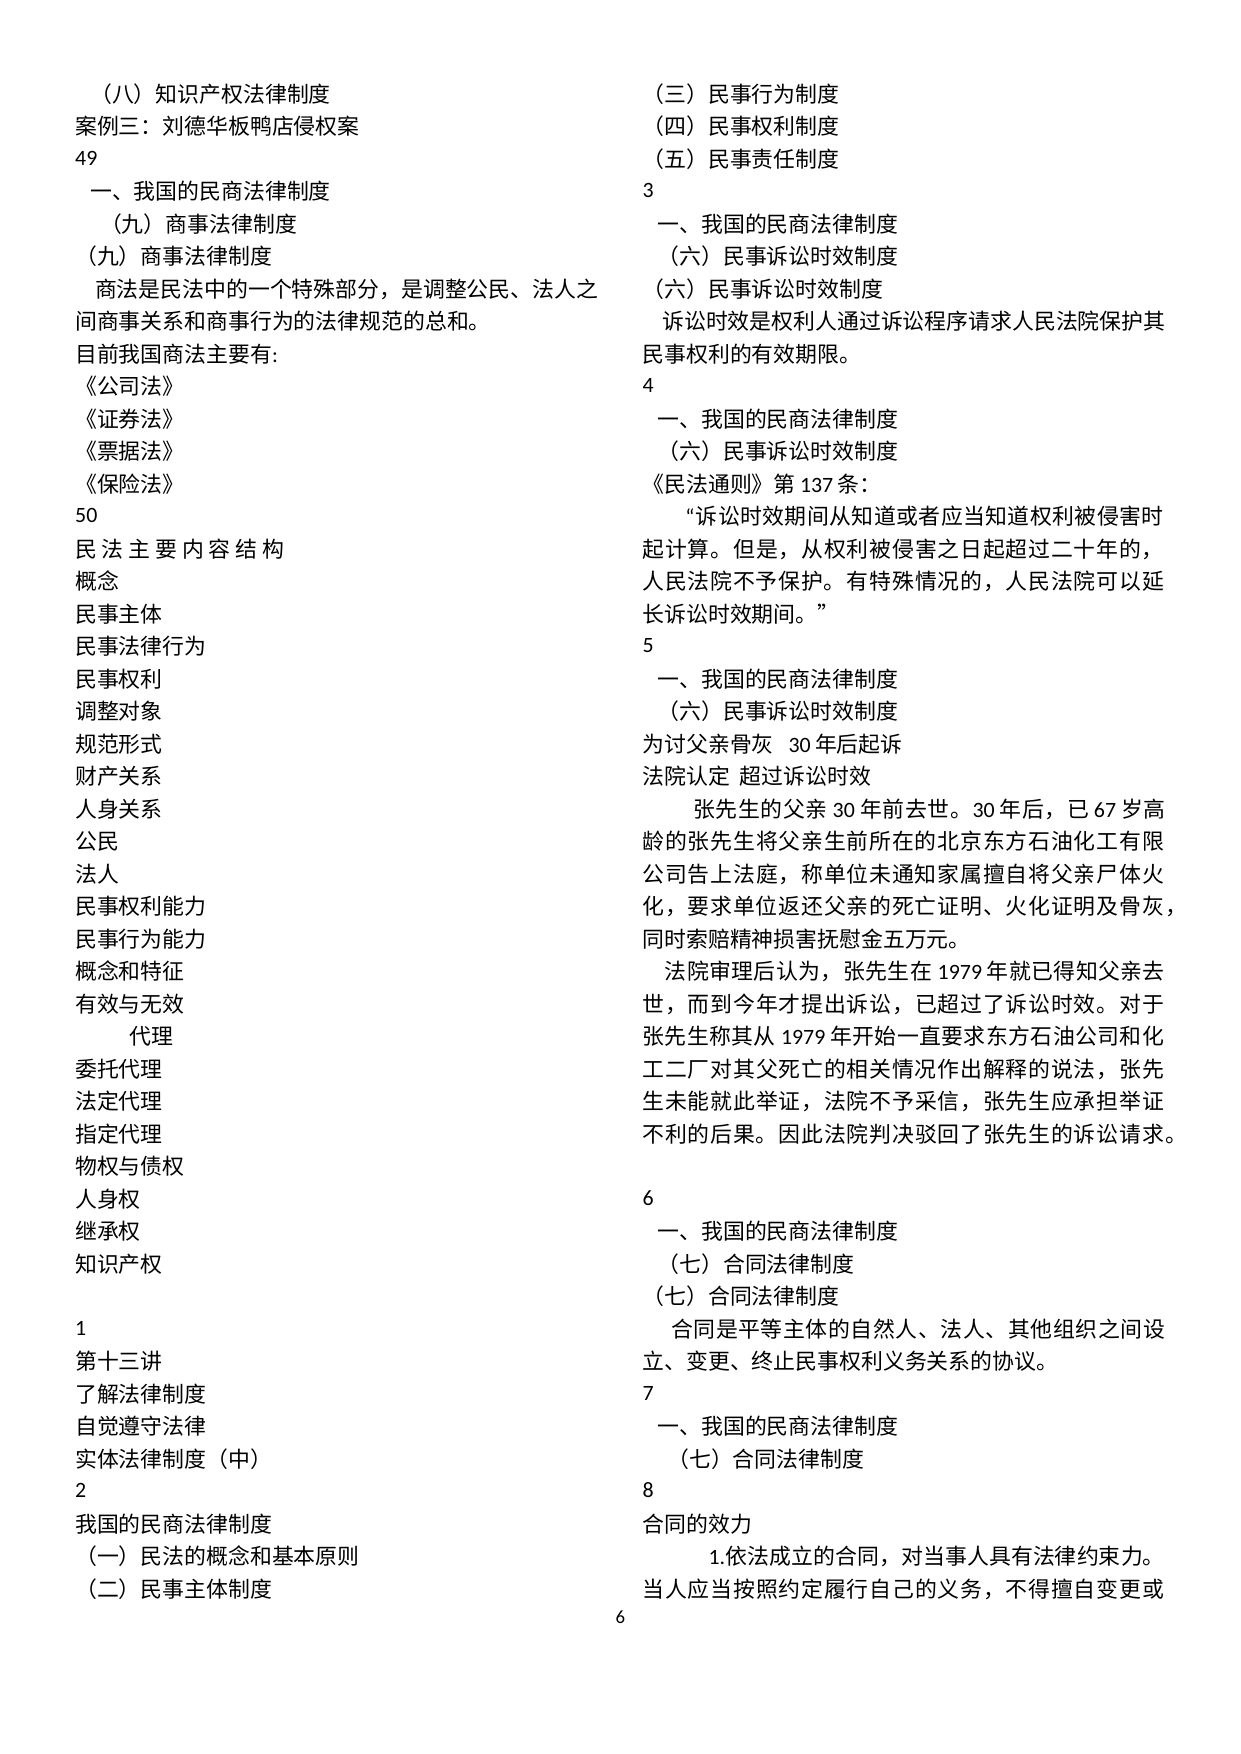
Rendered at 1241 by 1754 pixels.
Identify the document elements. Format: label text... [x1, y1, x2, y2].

text 知识产权 [75, 1246, 598, 1279]
text （五）民事责任制度 [642, 141, 1165, 174]
text 7 [642, 1376, 1165, 1409]
text 自觉遵守法律 [75, 1409, 598, 1441]
text 《证券法》 [75, 401, 598, 434]
text 法院审理后认为，张先生在1979年就已得知父亲去世，而到今年才提出诉讼，已超过了诉讼时效。对于张先生称其从1979年开始一直要求东方石油公司和化工二厂对其父死亡的相关情况作出解释的说法，张先生未能就此举证，法院不予采信，张先生应承担举证不利的后果。因此法院判决驳回了张先生的诉讼请求。 [642, 954, 1165, 1181]
text 商法是民法中的一个特殊部分，是调整公民、法人之间商事关系和商事行为的法律规范的总和。 [75, 271, 598, 336]
text （七）合同法律制度 [642, 1246, 1165, 1279]
text 指定代理 [75, 1116, 598, 1149]
text 民事权利 [75, 661, 598, 694]
text 案例三：刘德华板鸭店侵权案 [75, 109, 598, 141]
text 第十三讲 [75, 1344, 598, 1376]
text 民事行为能力 [75, 921, 598, 954]
text 《票据法》 [75, 434, 598, 466]
text 财产关系 [75, 759, 598, 791]
text 8 [642, 1474, 1165, 1506]
text 人身关系 [75, 791, 598, 824]
text （七）合同法律制度 [642, 1441, 1165, 1474]
text 继承权 [75, 1214, 598, 1246]
text 《公司法》 [75, 369, 598, 401]
text （六）民事诉讼时效制度 [642, 694, 1165, 726]
text 一、我国的民商法律制度 [642, 206, 1165, 239]
text （八）知识产权法律制度 [75, 76, 598, 109]
text 民 法 主 要 内 容 结 构 [75, 531, 598, 564]
text 《民法通则》第137条： [642, 466, 1165, 499]
text （二）民事主体制度 [75, 1571, 598, 1604]
text 49 [75, 141, 598, 174]
text （一）民法的概念和基本原则 [75, 1539, 598, 1571]
text 一、我国的民商法律制度 [642, 661, 1165, 694]
text 民事主体 [75, 596, 598, 629]
text 法人 [75, 856, 598, 889]
text （六）民事诉讼时效制度 [642, 239, 1165, 271]
text 3 [642, 174, 1165, 206]
text 代理 [75, 1019, 598, 1051]
text （六）民事诉讼时效制度 [642, 271, 1165, 304]
text 合同是平等主体的自然人、法人、其他组织之间设立、变更、终止民事权利义务关系的协议。 [642, 1311, 1165, 1376]
text 《保险法》 [75, 466, 598, 499]
text 有效与无效 [75, 986, 598, 1019]
text 一、我国的民商法律制度 [642, 1214, 1165, 1246]
text 目前我国商法主要有: [75, 336, 598, 369]
text 2 [75, 1474, 598, 1506]
text 一、我国的民商法律制度 [75, 174, 598, 206]
text 法定代理 [75, 1084, 598, 1116]
text 委托代理 [75, 1051, 598, 1084]
text 4 [642, 369, 1165, 401]
text “诉讼时效期间从知道或者应当知道权利被侵害时起计算。但是，从权利被侵害之日起超过二十年的，人民法院不予保护。有特殊情况的，人民法院可以延长诉讼时效期间。” [642, 499, 1165, 629]
text 人身权 [75, 1181, 598, 1214]
text 概念和特征 [75, 954, 598, 986]
text 物权与债权 [75, 1149, 598, 1181]
text 了解法律制度 [75, 1376, 598, 1409]
text 调整对象 [75, 694, 598, 726]
text 张先生的父亲30年前去世。30年后，已67岁高龄的张先生将父亲生前所在的北京东方石油化工有限公司告上法庭，称单位未通知家属擅自将父亲尸体火化，要求单位返还父亲的死亡证明、火化证明及骨灰，同时索赔精神损害抚慰金五万元。 [642, 791, 1165, 954]
text 概念 [75, 564, 598, 596]
text 5 [642, 629, 1165, 661]
text 民事权利能力 [75, 889, 598, 921]
text 为讨父亲骨灰 30年后起诉 法院认定 超过诉讼时效 [642, 726, 1165, 791]
text 1 [75, 1311, 598, 1344]
text （六）民事诉讼时效制度 [642, 434, 1165, 466]
text （四）民事权利制度 [642, 109, 1165, 141]
text 一、我国的民商法律制度 [642, 1409, 1165, 1441]
text 规范形式 [75, 726, 598, 759]
text 诉讼时效是权利人通过诉讼程序请求人民法院保护其民事权利的有效期限。 [642, 304, 1165, 369]
text 民事法律行为 [75, 629, 598, 661]
text 6 [642, 1181, 1165, 1214]
text 合同的效力 [642, 1506, 1165, 1539]
text 公民 [75, 824, 598, 856]
text （九）商事法律制度 [75, 239, 598, 271]
text 实体法律制度（中） [75, 1441, 598, 1474]
text 50 [75, 499, 598, 531]
text （九）商事法律制度 [75, 206, 598, 239]
text 一、我国的民商法律制度 [642, 401, 1165, 434]
text （七）合同法律制度 [642, 1279, 1165, 1311]
text （三）民事行为制度 [642, 76, 1165, 109]
text 1.依法成立的合同，对当事人具有法律约束力。当人应当按照约定履行自己的义务，不得擅自变更或者解除合同。 [642, 1539, 1165, 1604]
text 我国的民商法律制度 [75, 1506, 598, 1539]
